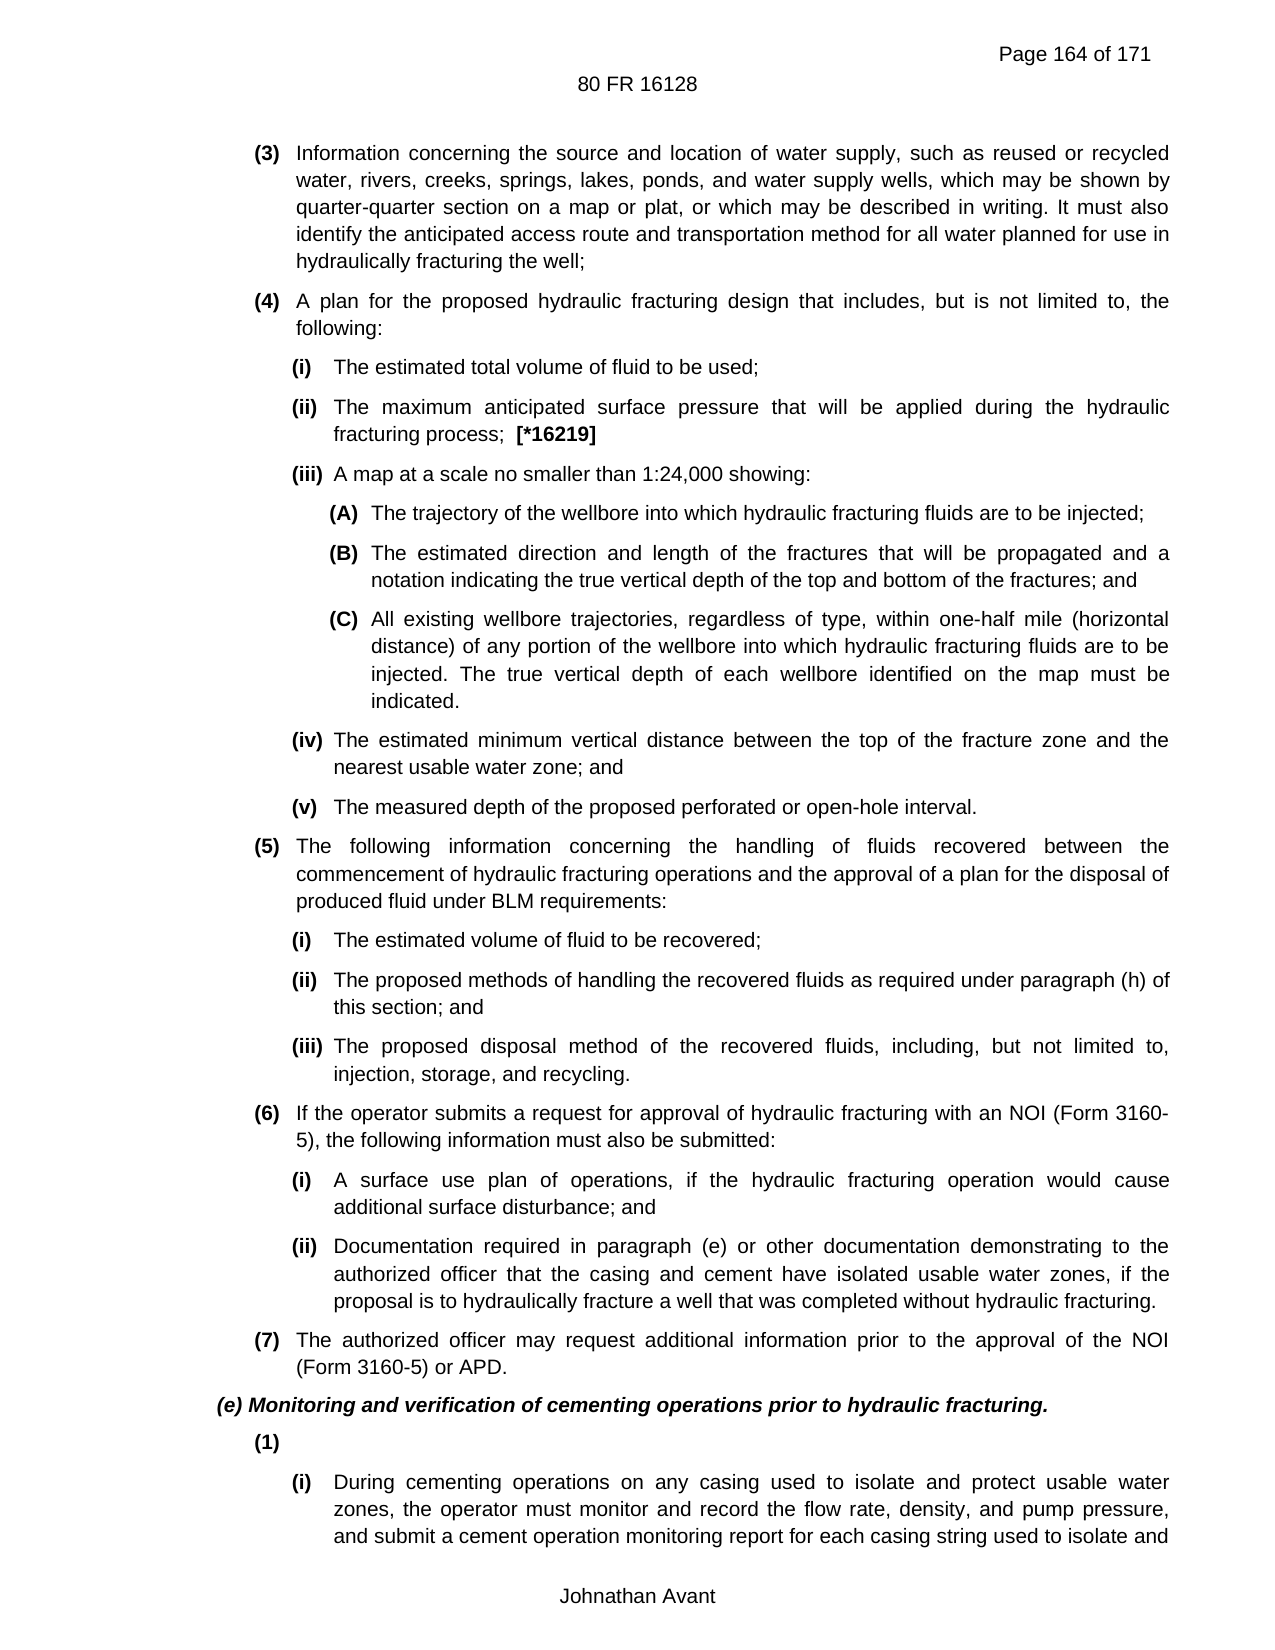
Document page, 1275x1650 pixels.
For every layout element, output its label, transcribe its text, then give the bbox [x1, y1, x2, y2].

list The proposed disposal method of the recovered fluids, including, but not limited to, injection, storage, and recycling. [292, 1031, 1171, 1085]
list A map at a scale no smaller than 1:24,000 showing: [292, 458, 1171, 485]
list The authorized officer may request additional information prior to the approval of the NOI (Form 3160-5) or APD. [254, 1325, 1171, 1379]
list The maximum anticipated surface pressure that will be applied during the hydraulic fracturing process; [*16219] [292, 392, 1171, 446]
list The estimated direction and length of the fractures that will be propagated and a notation indicating the true vertical depth of the top and bottom of the fractures; and [329, 537, 1171, 592]
list A surface use plan of operations, if the hydraulic fracturing operation would cause additional surface disturbance; and [292, 1164, 1171, 1219]
list If the operator submits a request for approval of hydraulic fracturing with an NOI (Form 3160-5), the following information must also be submitted: [254, 1098, 1171, 1152]
list All existing wellbore trajectories, regardless of type, within one-half mile (horizontal distance) of any portion of the wellbore into which hydraulic fracturing fluids are to be injected. The true vertical depth of each wellbore identified on the map must be indicated. [329, 604, 1171, 712]
list Documentation required in paragraph (e) or other documentation demonstrating to the authorized officer that the casing and cement have isolated usable water zones, if the proposal is to hydraulically fracture a well that was completed without hydraulic fracturing. [292, 1231, 1171, 1312]
list The proposed methods of handling the recovered fluids as required under paragraph (h) of this section; and [292, 964, 1171, 1019]
list n of cementing operations prior to hydraulic fracturing. [217, 1392, 1171, 1417]
list The measured depth of the proposed perforated or open-hole interval. [292, 792, 1171, 819]
list The estimated volume of fluid to be recovered; [292, 925, 1171, 952]
list The estimated minimum vertical distance between the top of the fracture zone and the nearest usable water zone; and [292, 725, 1171, 779]
list The estimated total volume of fluid to be used; [292, 352, 1171, 379]
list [292, 1467, 1171, 1548]
list The following information concerning the handling of fluids recovered between the commencement of hydraulic fracturing operations and the approval of a plan for the disposal of produced fluid under BLM requirements: [254, 831, 1171, 912]
list Information concerning the source and location of water supply, such as reused or recycled water, rivers, creeks, springs, lakes, ponds, and water supply wells, which may be shown by quarter-quarter section on a map or plat, or which may be described in writing. It must also identify the anticipated access route and transportation method for all water planned for use in hydraulically fracturing the well; [254, 137, 1171, 273]
list The trajectory of the wellbore into which hydraulic fracturing fluids are to be injected; [329, 498, 1171, 525]
list A plan for the proposed hydraulic fracturing design that includes, but is not limited to, the following: [254, 285, 1171, 339]
